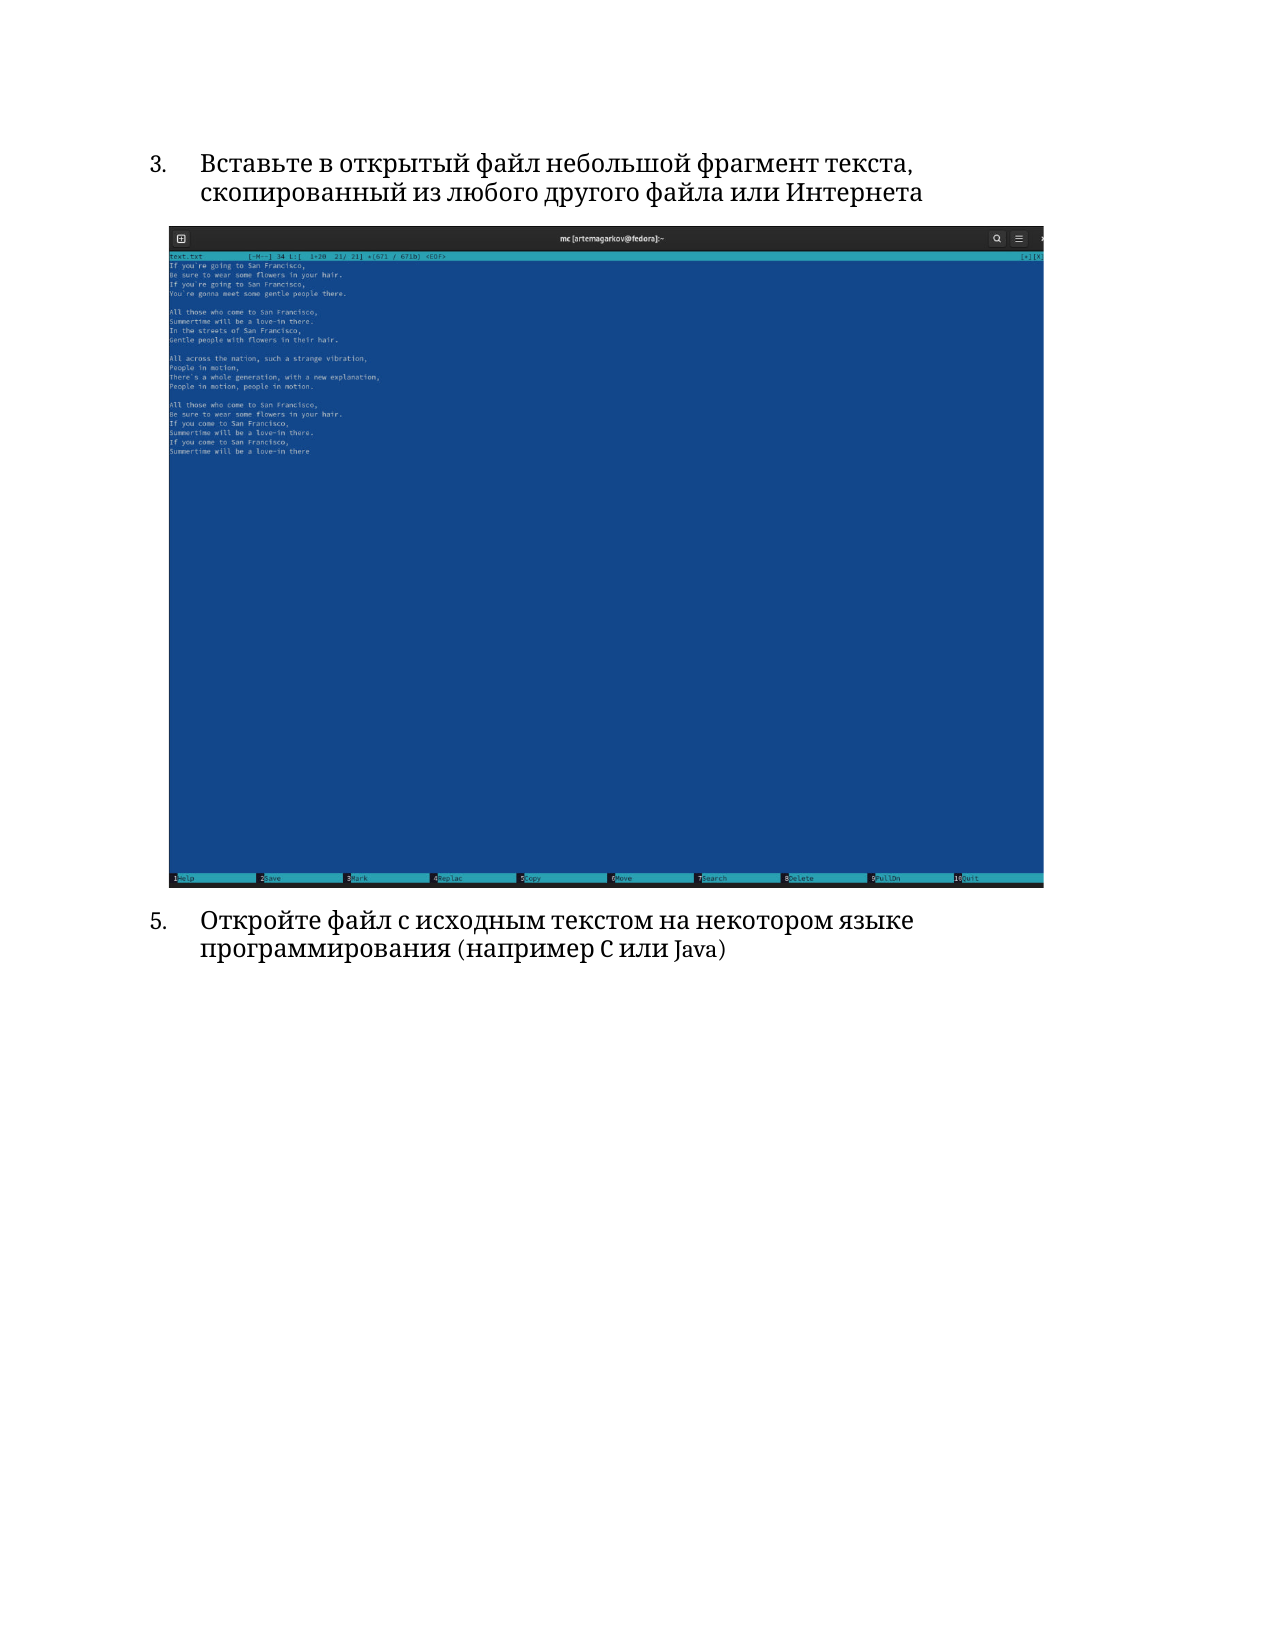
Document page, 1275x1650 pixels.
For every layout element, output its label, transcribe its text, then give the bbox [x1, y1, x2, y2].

picture [168, 226, 1044, 888]
list Вставьте в открытый файл небольшой фрагмент текста, скопированный из любого другого файла или Интернета [150, 150, 1125, 207]
list Откройте файл с исходным текстом на некотором языке программирования (например C или Java) [150, 907, 1125, 964]
